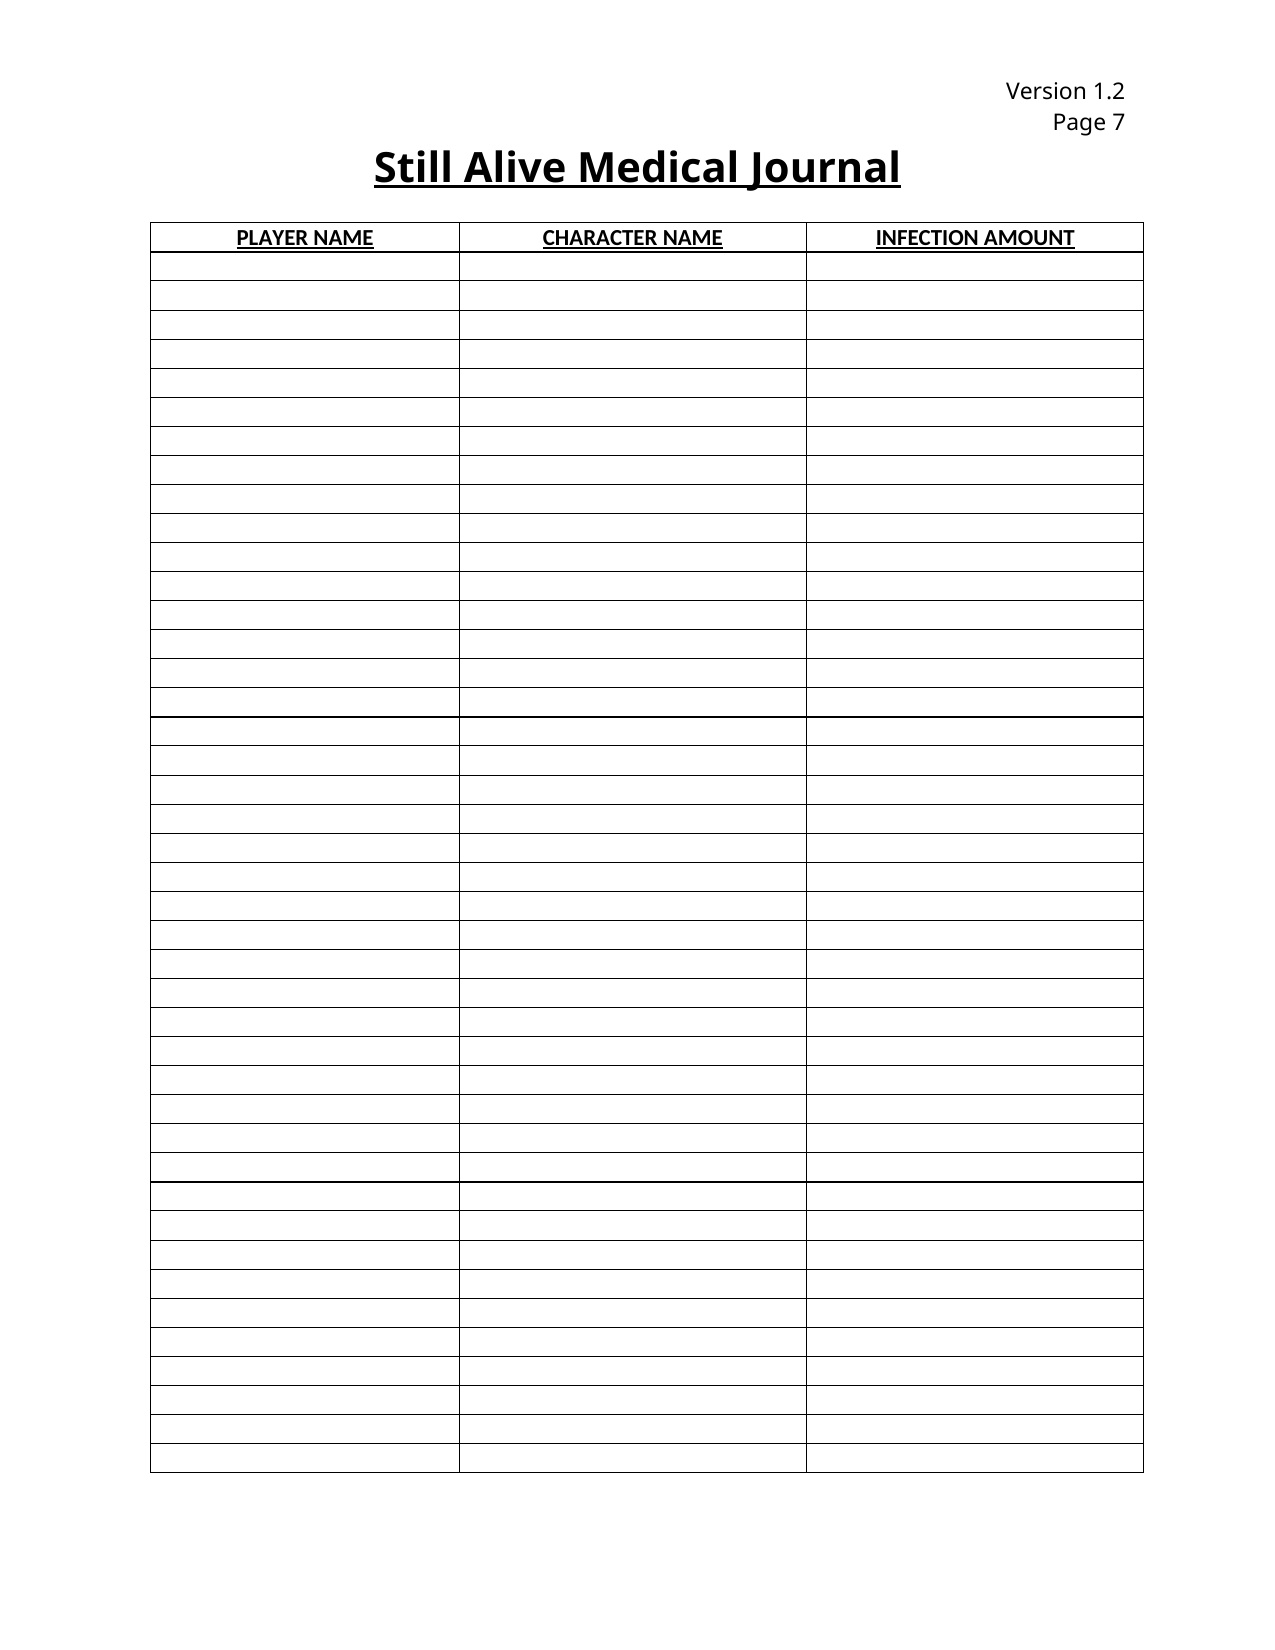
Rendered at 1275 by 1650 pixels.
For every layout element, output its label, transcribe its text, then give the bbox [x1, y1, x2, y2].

table_cell [807, 1270, 1143, 1298]
table_cell [460, 834, 806, 862]
table_cell [807, 1211, 1143, 1239]
table_cell [807, 311, 1143, 338]
table_cell [807, 253, 1143, 280]
table_cell [151, 572, 459, 600]
table_cell [151, 1183, 459, 1210]
table_cell [460, 253, 806, 280]
table_cell [460, 979, 806, 1007]
table_cell [807, 456, 1143, 484]
table_cell [460, 1211, 806, 1239]
table_cell [460, 1328, 806, 1356]
table_cell [151, 1328, 459, 1356]
table_cell [460, 427, 806, 455]
table_cell [807, 485, 1143, 513]
table_cell [151, 776, 459, 803]
table_cell [151, 514, 459, 542]
table_cell [807, 659, 1143, 687]
table_cell [151, 921, 459, 949]
table_cell [151, 281, 459, 309]
table_cell [460, 1153, 806, 1181]
table_cell [151, 1037, 459, 1065]
table_cell [151, 1444, 459, 1472]
table_cell [460, 369, 806, 397]
table_cell [807, 1037, 1143, 1065]
table_cell [460, 1124, 806, 1152]
table_cell [807, 892, 1143, 920]
table_cell [460, 688, 806, 716]
table_cell [460, 921, 806, 949]
table_cell [807, 630, 1143, 658]
table_cell [807, 1066, 1143, 1094]
table_cell [151, 1095, 459, 1123]
table_cell [807, 1124, 1143, 1152]
table_cell [151, 543, 459, 571]
table_cell [807, 281, 1143, 309]
table_cell [807, 979, 1143, 1007]
table_cell [151, 253, 459, 280]
table_cell [151, 979, 459, 1007]
table_cell [460, 1037, 806, 1065]
table_cell [460, 718, 806, 745]
table_cell [151, 1153, 459, 1181]
table_cell [807, 1299, 1143, 1327]
table_cell [151, 1008, 459, 1036]
table_cell [807, 718, 1143, 745]
table_cell [807, 1386, 1143, 1414]
table_cell [151, 950, 459, 978]
table_cell [151, 601, 459, 629]
table_cell [460, 1270, 806, 1298]
table_cell [460, 1444, 806, 1472]
table_cell [460, 1183, 806, 1210]
table_cell [807, 1153, 1143, 1181]
table_cell [460, 1241, 806, 1268]
table_cell [460, 601, 806, 629]
table_cell [807, 746, 1143, 774]
table_header CHARACTER NAME [460, 223, 806, 251]
table_cell [807, 1328, 1143, 1356]
table_cell [460, 543, 806, 571]
table_cell [807, 688, 1143, 716]
table_cell [151, 340, 459, 368]
table_cell [151, 1211, 459, 1239]
table_cell [151, 805, 459, 833]
table_cell [807, 601, 1143, 629]
table_cell [460, 659, 806, 687]
table_cell [151, 1299, 459, 1327]
table_cell [807, 1241, 1143, 1268]
table_cell [151, 1066, 459, 1094]
table_cell [460, 311, 806, 338]
table_cell [460, 398, 806, 426]
table_cell [460, 456, 806, 484]
table_cell [460, 1008, 806, 1036]
table_cell [151, 485, 459, 513]
table_cell [151, 311, 459, 338]
table_cell [151, 456, 459, 484]
table_cell [807, 834, 1143, 862]
table_cell [151, 1241, 459, 1268]
table_cell [151, 718, 459, 745]
table_cell [460, 950, 806, 978]
table_cell [151, 398, 459, 426]
table_cell [807, 805, 1143, 833]
table_cell [151, 659, 459, 687]
table_cell [151, 1357, 459, 1385]
table_cell [807, 1415, 1143, 1443]
table_cell [151, 863, 459, 891]
table_cell [151, 630, 459, 658]
table_cell [151, 834, 459, 862]
table_cell [460, 863, 806, 891]
table_cell [151, 369, 459, 397]
table_cell [151, 688, 459, 716]
table_cell [807, 863, 1143, 891]
table_cell [807, 543, 1143, 571]
table_cell [807, 1444, 1143, 1472]
table_cell [807, 776, 1143, 803]
table_cell [460, 746, 806, 774]
table_cell [807, 921, 1143, 949]
table_cell [460, 340, 806, 368]
table_cell [460, 572, 806, 600]
table_header PLAYER NAME [151, 223, 459, 251]
table_cell [151, 1270, 459, 1298]
table_cell [151, 1386, 459, 1414]
table_cell [807, 1095, 1143, 1123]
table_cell [460, 1066, 806, 1094]
table_cell [460, 1299, 806, 1327]
table_header INFECTION AMOUNT [807, 223, 1143, 251]
table_cell [151, 1415, 459, 1443]
table_cell [807, 1357, 1143, 1385]
table_cell [807, 950, 1143, 978]
table_cell [460, 281, 806, 309]
table_cell [807, 340, 1143, 368]
table_cell [807, 1183, 1143, 1210]
table_cell [460, 485, 806, 513]
table_cell [807, 1008, 1143, 1036]
table_cell [151, 892, 459, 920]
table_cell [807, 369, 1143, 397]
table_cell [460, 1386, 806, 1414]
table_cell [151, 1124, 459, 1152]
table_cell [807, 398, 1143, 426]
table_cell [460, 1095, 806, 1123]
table_cell [151, 427, 459, 455]
table_cell [807, 514, 1143, 542]
table_cell [807, 427, 1143, 455]
table_cell [460, 776, 806, 803]
table_cell [807, 572, 1143, 600]
table_cell [460, 1415, 806, 1443]
table_cell [460, 805, 806, 833]
table_cell [460, 630, 806, 658]
table_cell [151, 746, 459, 774]
table_cell [460, 1357, 806, 1385]
table_cell [460, 514, 806, 542]
table_cell [460, 892, 806, 920]
